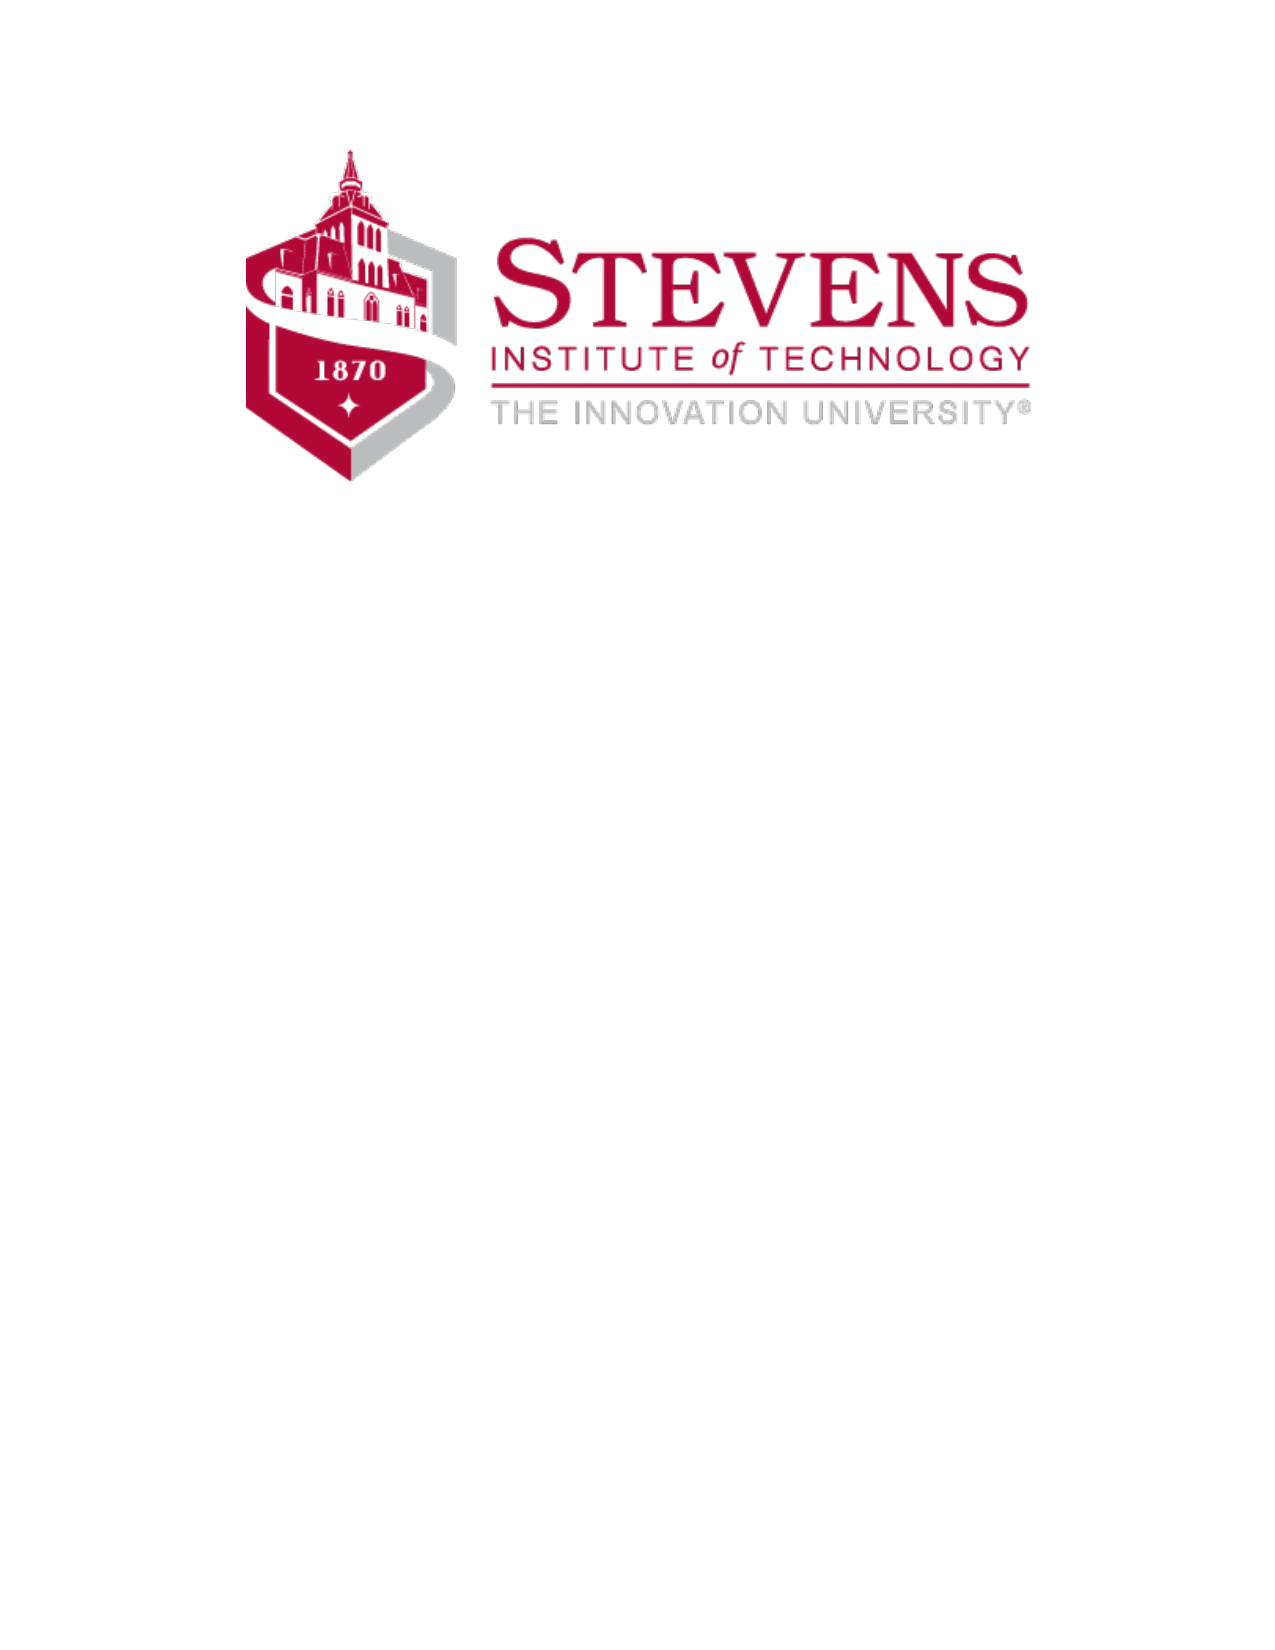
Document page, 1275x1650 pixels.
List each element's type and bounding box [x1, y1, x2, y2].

picture [246, 149, 1032, 482]
